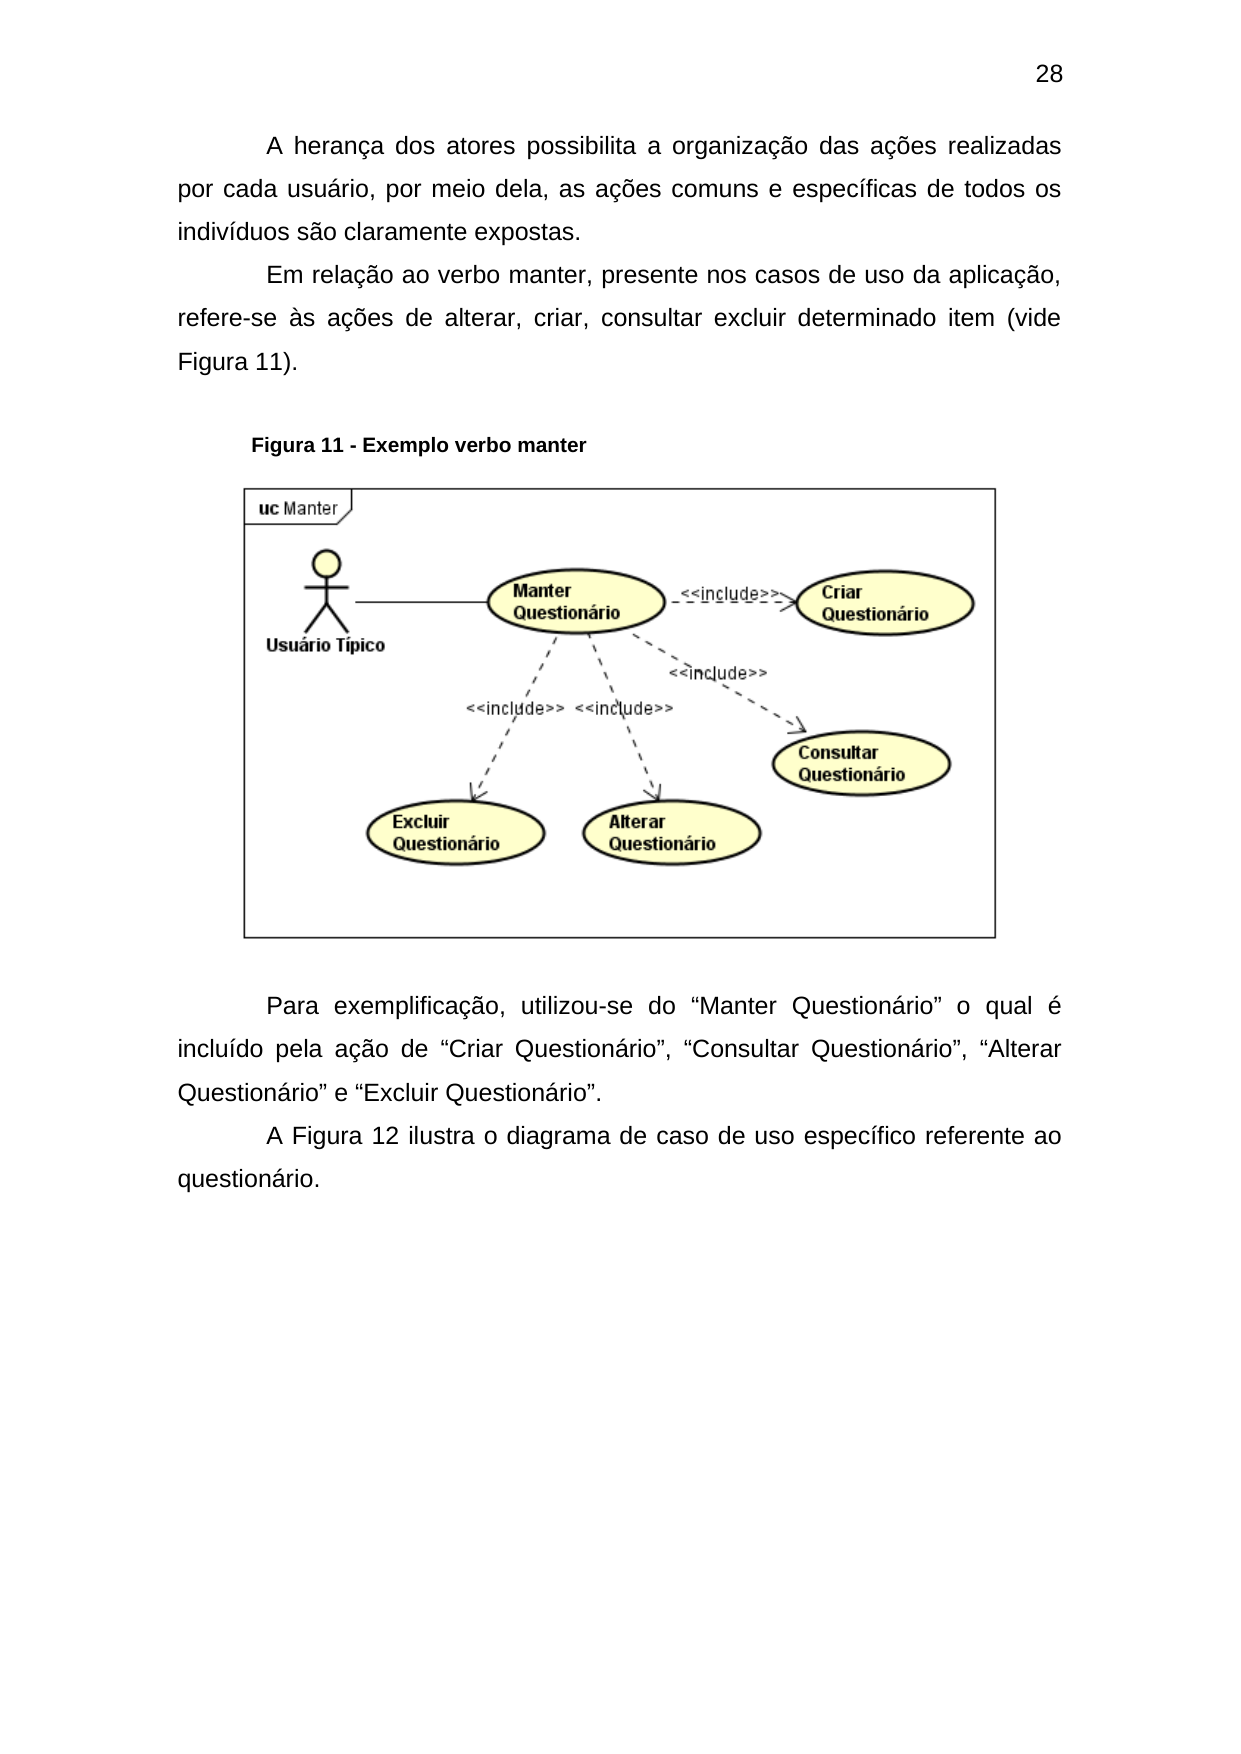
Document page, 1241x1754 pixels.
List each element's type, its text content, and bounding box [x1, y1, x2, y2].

text Para exemplificação, utilizou-se do “Manter Questionário” o qual é incluído pela ação de “Criar Questionário”, “Consultar Questionário”, “Alterar Questionário” e “Excluir Questionário”. [177, 991, 1063, 1106]
text A herança dos atores possibilita a organização das ações realizadas por cada usuário, por meio dela, as ações comuns e específicas de todos os indivíduos são claramente expostas. [177, 131, 1063, 246]
picture [235, 481, 1005, 949]
text Em relação ao verbo manter, presente nos casos de uso da aplicação, refere-se às ações de alterar, criar, consultar excluir determinado item (vide Figura 11). [177, 260, 1063, 375]
text A Figura 12 ilustra o diagrama de caso de uso específico referente ao questionário. [177, 1121, 1063, 1193]
